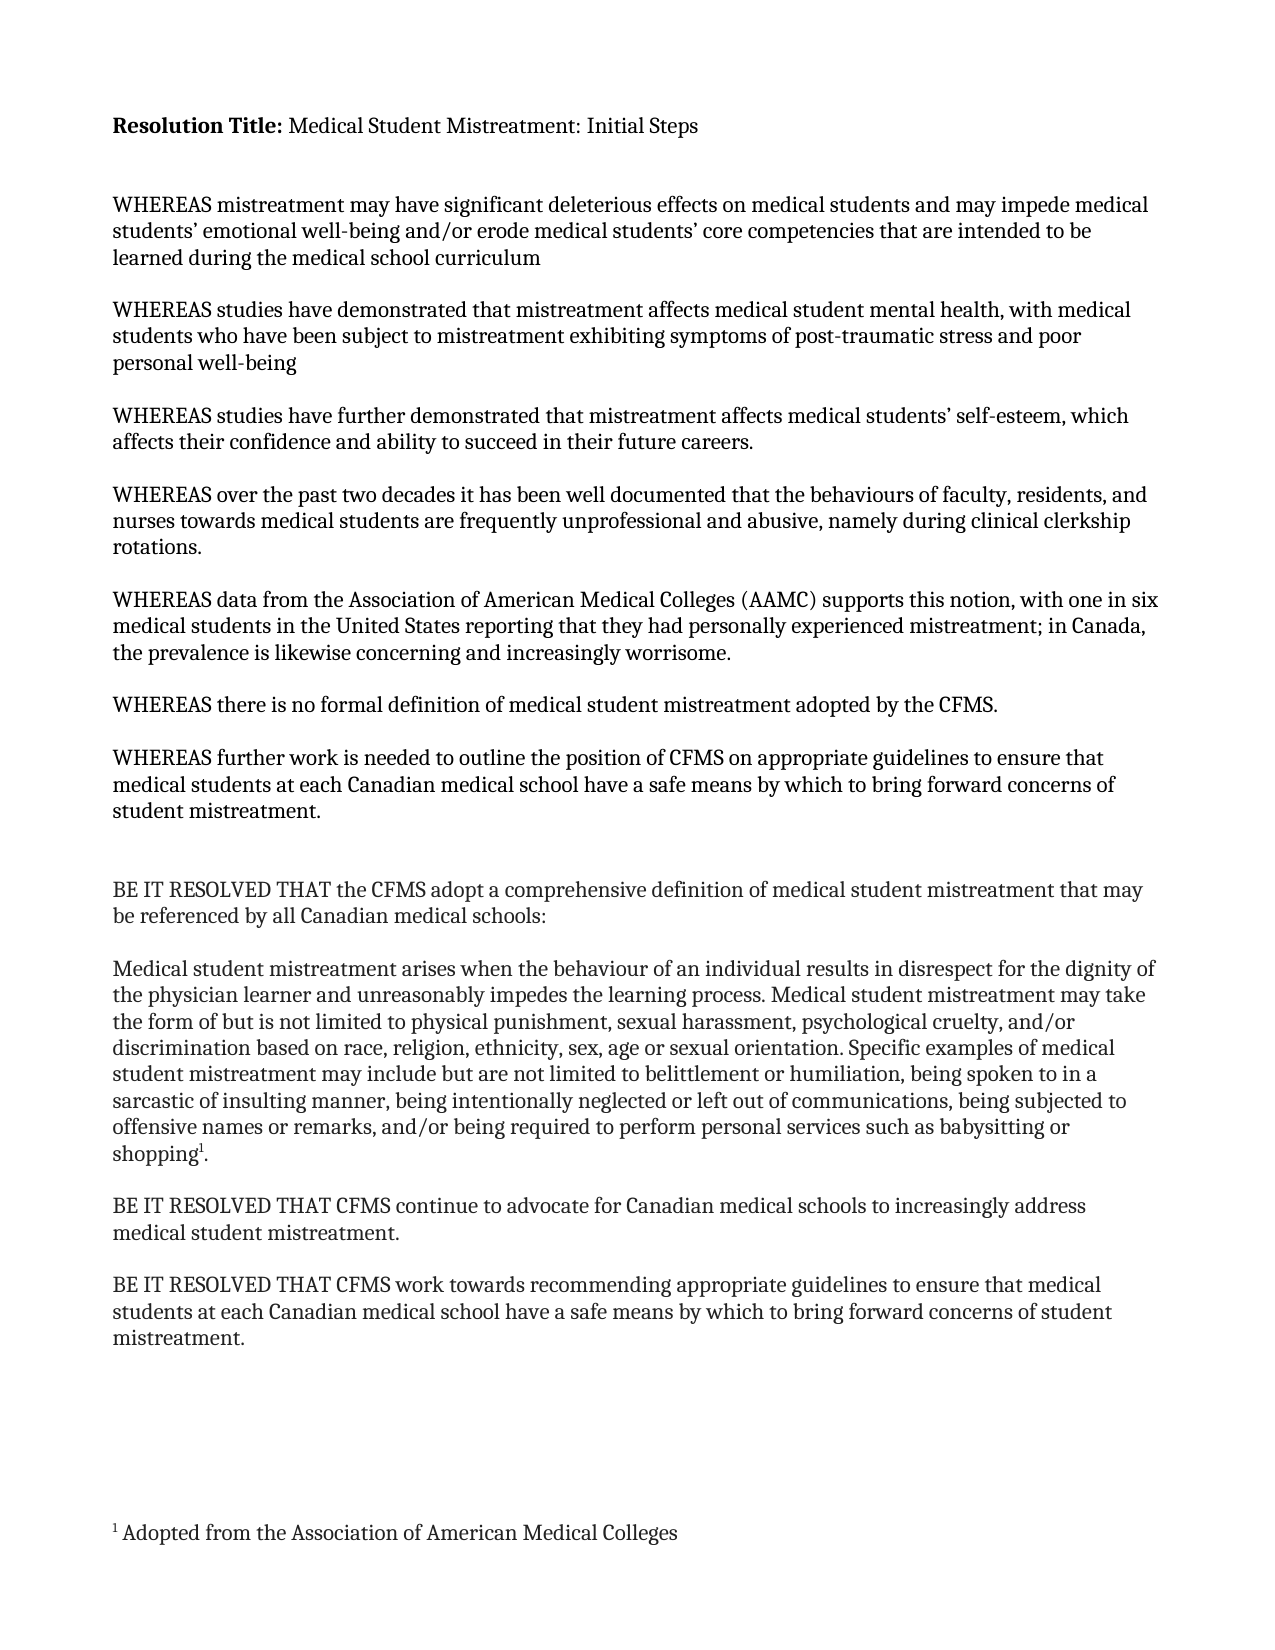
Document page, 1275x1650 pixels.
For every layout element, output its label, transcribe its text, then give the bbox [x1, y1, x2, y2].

text WHEREAS studies have demonstrated that mistreatment affects medical student mental health, with medical students who have been subject to mistreatment exhibiting symptoms of post-traumatic stress and poor personal well-being [112, 297, 1162, 376]
text WHEREAS studies have further demonstrated that mistreatment affects medical students’ self-esteem, which affects their confidence and ability to succeed in their future careers. [112, 402, 1162, 455]
text WHEREAS there is no formal definition of medical student mistreatment adopted by the CFMS. [112, 692, 1162, 719]
text WHEREAS data from the Association of American Medical Colleges (AAMC) supports this notion, with one in six medical students in the United States reporting that they had personally experienced mistreatment; in Canada, the prevalence is likewise concerning and increasingly worrisome. [112, 587, 1162, 666]
text BE IT RESOLVED THAT the CFMS adopt a comprehensive definition of medical student mistreatment that may be referenced by all Canadian medical schools: [112, 877, 1162, 929]
text WHEREAS over the past two decades it has been well documented that the behaviours of faculty, residents, and nurses towards medical students are frequently unprofessional and abusive, namely during clinical clerkship rotations. [112, 481, 1162, 561]
text WHEREAS mistreatment may have significant deleterious effects on medical students and may impede medical students’ emotional well-being and/or erode medical students’ core competencies that are intended to be learned during the medical school curriculum [112, 192, 1162, 271]
text BE IT RESOLVED THAT CFMS continue to advocate for Canadian medical schools to increasingly address medical student mistreatment. BE IT RESOLVED THAT CFMS work towards recommending appropriate guidelines to ensure that medical students at each Canadian medical school have a safe means by which to bring forward concerns of student mistreatment. [112, 1167, 1162, 1351]
text Resolution Title: Medical Student Mistreatment: Initial Steps [112, 112, 1162, 139]
text WHEREAS further work is needed to outline the position of CFMS on appropriate guidelines to ensure that medical students at each Canadian medical school have a safe means by which to bring forward concerns of student mistreatment. [112, 745, 1162, 824]
text Medical student mistreatment arises when the behaviour of an individual results in disrespect for the dignity of the physician learner and unreasonably impedes the learning process. Medical student mistreatment may take the form of but is not limited to physical punishment, sexual harassment, psychological cruelty, and/or discrimination based on race, religion, ethnicity, sex, age or sexual orientation. Specific examples of medical student mistreatment may include but are not limited to belittlement or humiliation, being spoken to in a sarcastic of insulting manner, being intentionally neglected or left out of communications, being subjected to offensive names or remarks, and/or being required to perform personal services such as babysitting or shopping1. [112, 956, 1162, 1167]
